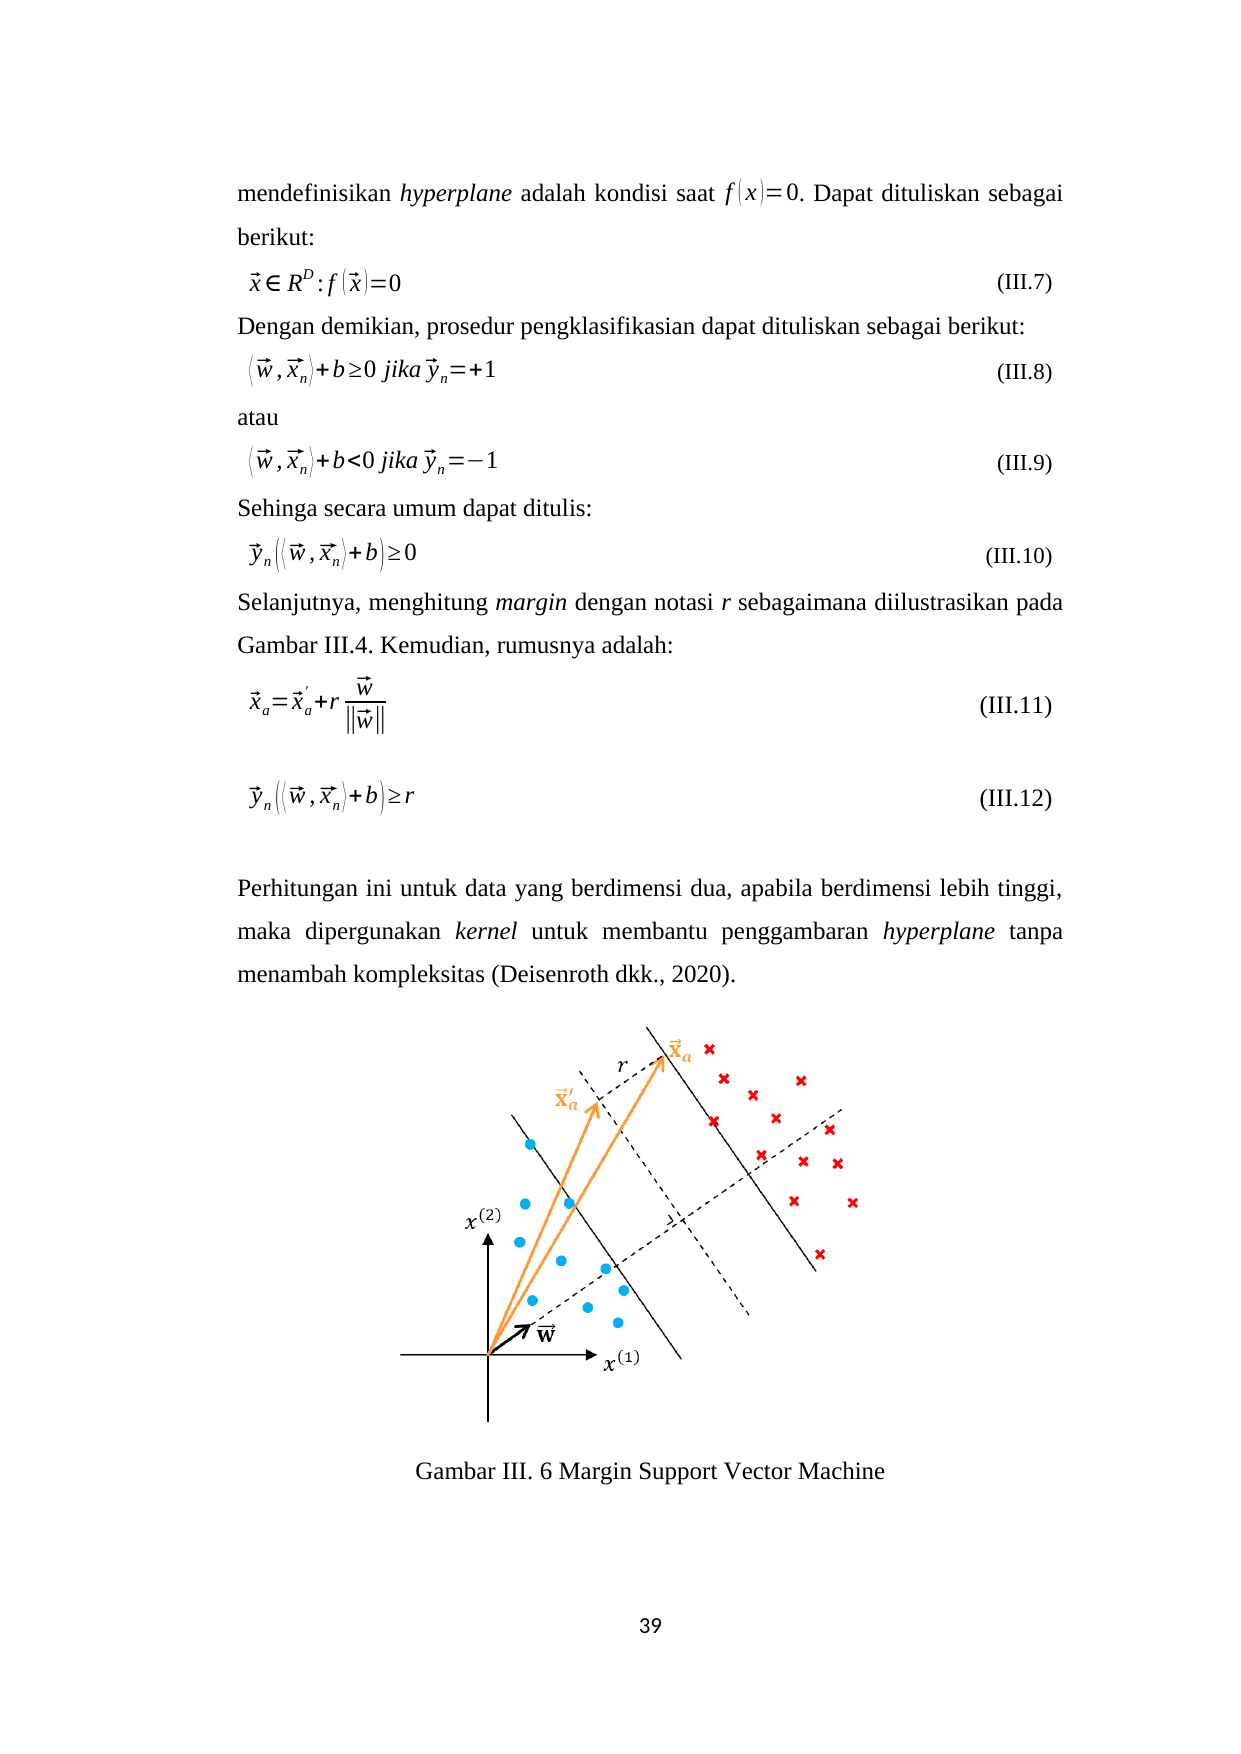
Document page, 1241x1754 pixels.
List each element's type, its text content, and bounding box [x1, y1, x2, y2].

table_header (III.11) [921, 673, 1063, 748]
table_header [237, 1019, 1063, 1456]
text Dengan demikian, prosedur pengklasifikasian dapat dituliskan sebagai berikut: [237, 311, 1063, 340]
picture [389, 1019, 912, 1443]
text Selanjutnya, menghitung margin dengan notasi r sebagaimana diilustrasikan pada Gambar III.4. Kemudian, rumusnya adalah: [237, 587, 1063, 659]
text Sehinga secara umum dapat ditulis: [237, 493, 1063, 521]
table_header [237, 445, 922, 493]
text Perhitungan ini untuk data yang berdimensi dua, apabila berdimensi lebih tinggi, maka dipergunakan kernel untuk membantu penggambaran hyperplane tanpa menambah kompleksitas (Deisenroth dkk., 2020). [237, 873, 1063, 988]
table_header (III.7) [921, 265, 1063, 311]
text atau [237, 402, 1063, 431]
table_header (III.9) [922, 445, 1063, 493]
table_cell Gambar III. 6 Margin Support Vector Machine [237, 1456, 1063, 1498]
table_header [237, 265, 921, 311]
table_header (III.8) [922, 354, 1063, 402]
table_header (III.10) [921, 536, 1063, 587]
table_header [237, 673, 921, 748]
table_header [237, 536, 921, 587]
table_header [237, 354, 922, 402]
table_header [237, 779, 921, 830]
table_header (III.12) [921, 779, 1063, 830]
